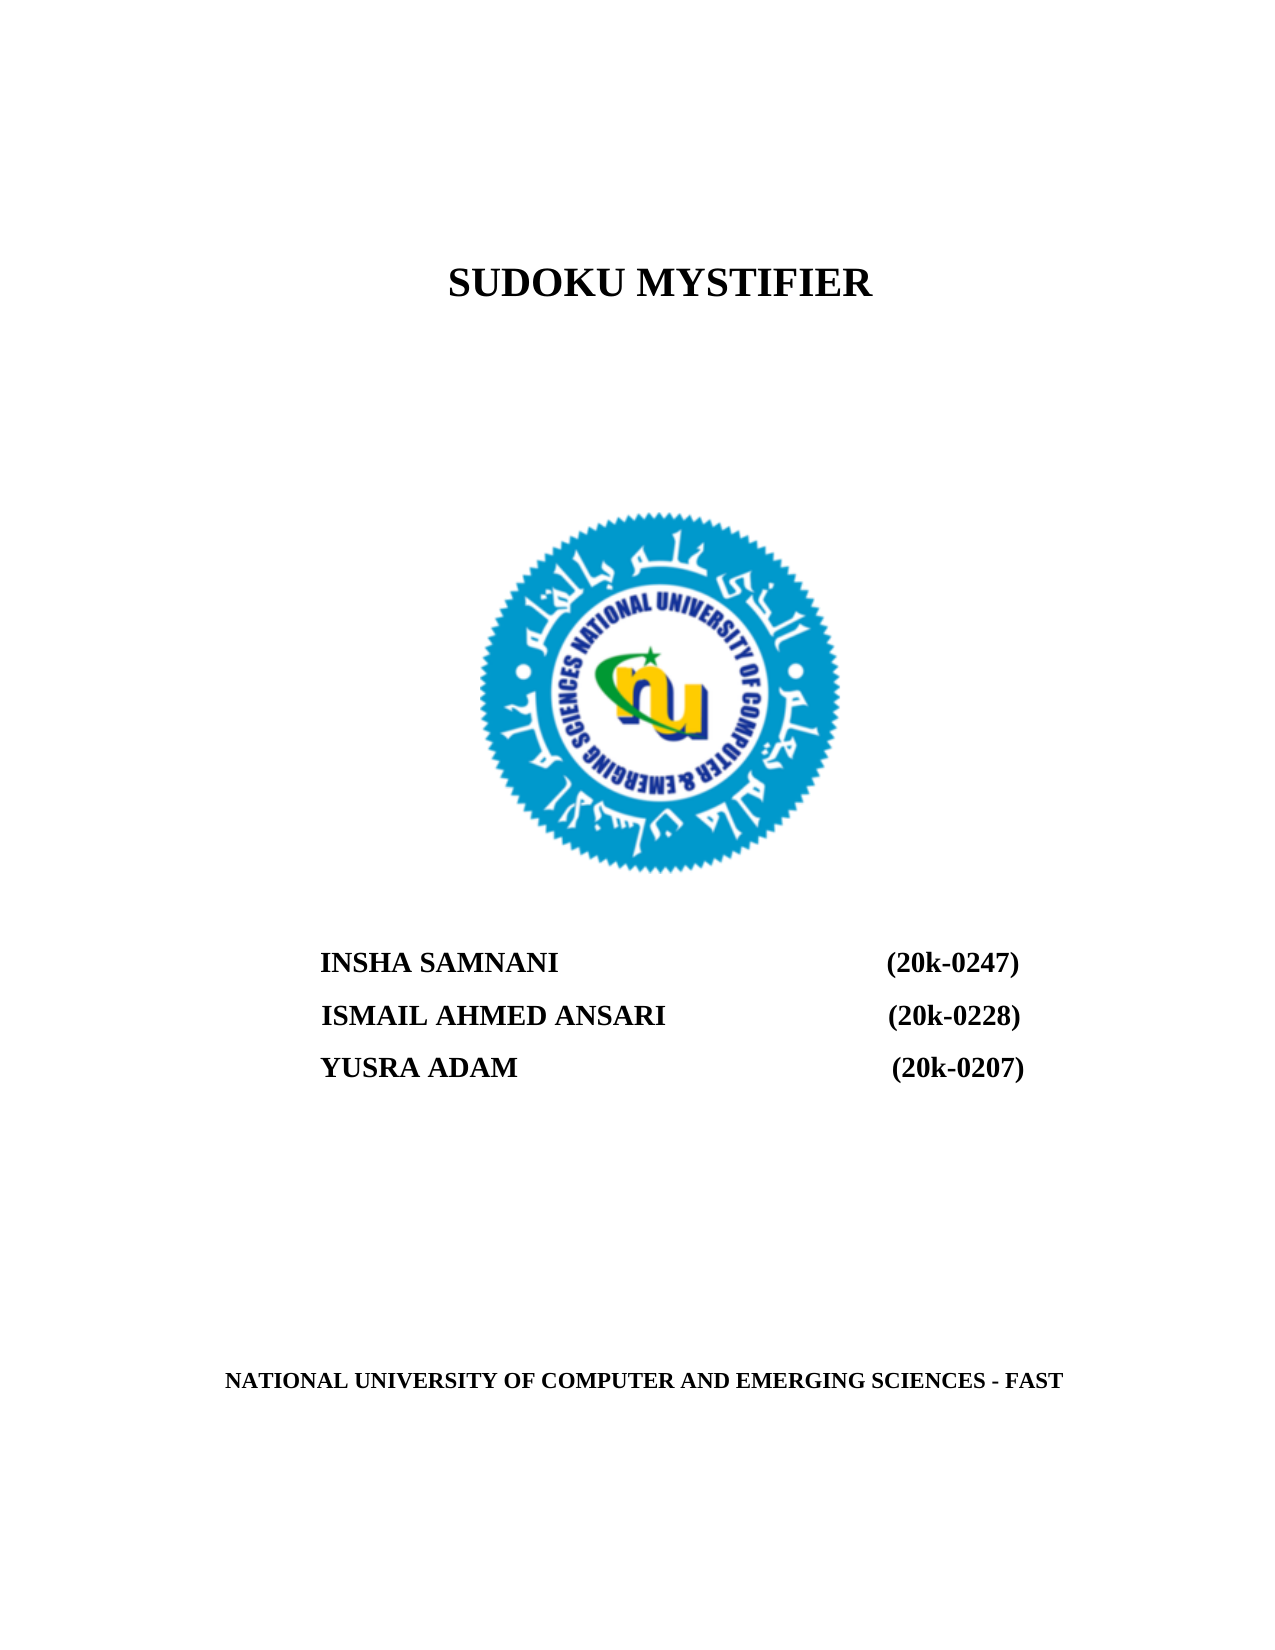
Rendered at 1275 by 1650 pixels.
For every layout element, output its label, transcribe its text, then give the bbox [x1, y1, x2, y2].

text SUDOKU MYSTIFIER [225, 257, 1095, 305]
text NATIONAL UNIVERSITY OF COMPUTER AND EMERGING SCIENCES - FAST [225, 1367, 1095, 1394]
picture [480, 512, 841, 874]
text INSHA SAMNANI (20k-0247) [225, 945, 1095, 978]
text ISMAIL AHMED ANSARI (20k-0228) [225, 998, 1095, 1031]
text YUSRA ADAM (20k-0207) [225, 1050, 1095, 1084]
